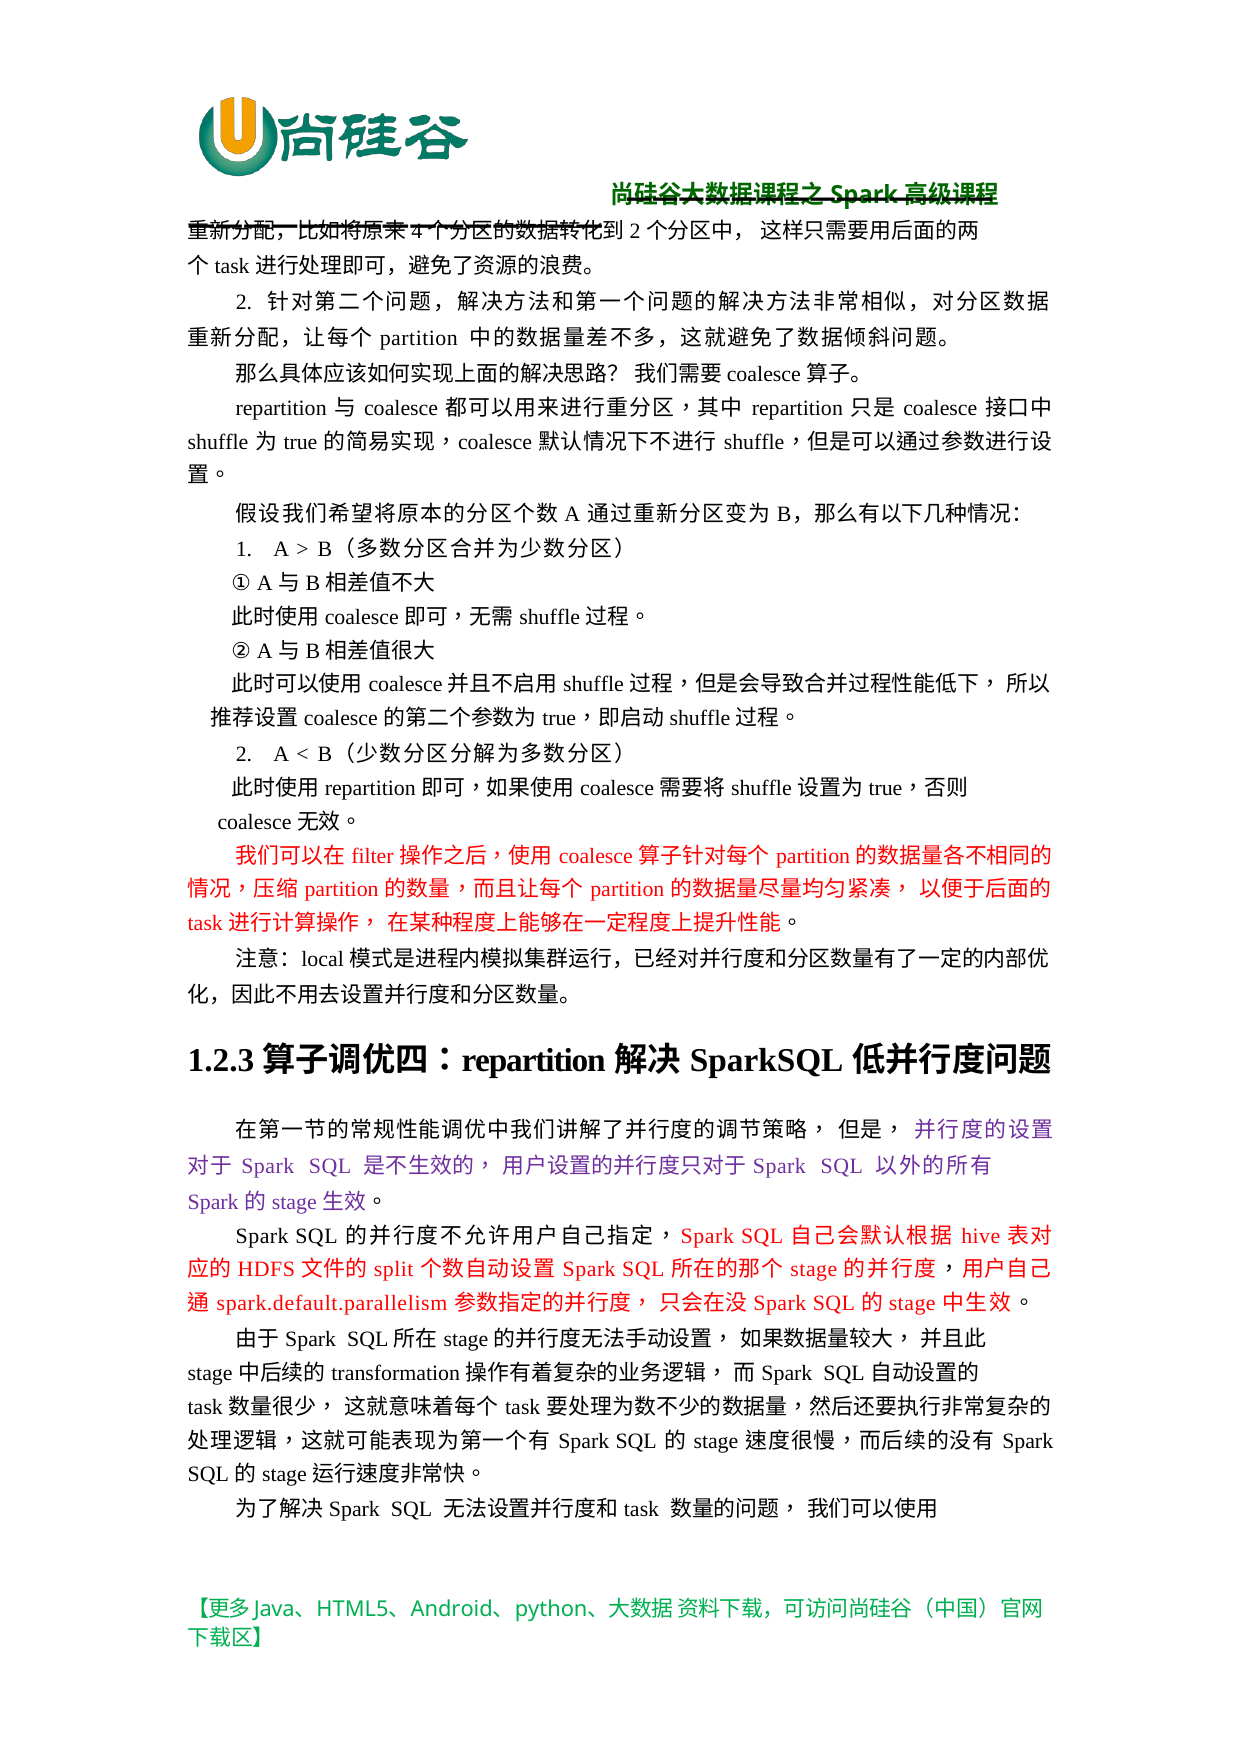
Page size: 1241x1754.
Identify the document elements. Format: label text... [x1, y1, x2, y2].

picture [187, 88, 475, 184]
text 假设我们希望将原本的分区个数 A 通过重新分区变为 B，那么有以下几种情况： [236, 496, 1073, 527]
text coalesce 无效。 [215, 806, 364, 836]
subtitle 算子调优四：repartition 解决 SparkSQL 低并行度问题 [187, 1036, 1073, 1081]
text ① A 与 B 相差值不大 [231, 567, 1073, 597]
text Spark 的 stage 生效。 [187, 1186, 1073, 1215]
text Spark SQL 的并行度不允许用户自己指定，Spark SQL 自己会默认根据 hive 表对应的 HDFS 文件的 split 个数自动设置 Spark SQL 所在的那个 stage 的并行度， 用户自己通 spark.default.parallelism 参数指定的并行度， 只会在没 Spark SQL 的 stage 中生效。 [187, 1219, 1052, 1317]
text 由于 Spark SQL 所在 stage 的并行度无法手动设置， 如果数据量较大， 并且此 [236, 1323, 1073, 1353]
text 在第一节的常规性能调优中我们讲解了并行度的调节策略， 但是， 并行度的设置对于 Spark SQL 是不生效的， 用户设置的并行度只对于 Spark SQL 以外的所有 [187, 1114, 1053, 1180]
text 我们可以在 filter 操作之后，使用 coalesce 算子针对每个 partition 的数据量各不相同的情况，压缩 partition 的数量，而且让每个 partition 的数据量尽量均匀紧凑， 以便于后面的 task 进行计算操作， 在某种程度上能够在一定程度上提升性能。 [187, 840, 1053, 937]
text task 数量很少， 这就意味着每个 task 要处理为数不少的数据量，然后还要执行非常复杂的处理逻辑，这就可能表现为第一个有 Spark SQL 的 stage 速度很慢，而后续的没有 Spark SQL 的 stage 运行速度非常快。 [187, 1391, 1053, 1488]
list 针对第二个问题，解决方法和第一个问题的解决方法非常相似，对分区数据重新分配，让每个 partition 中的数据量差不多，这就避免了数据倾斜问题。 [187, 284, 1051, 351]
text repartition 与 coalesce 都可以用来进行重分区，其中 repartition 只是 coalesce 接口中 shuffle 为 true 的简易实现，coalesce 默认情况下不进行 shuffle，但是可以通过参数进行设置。 [187, 392, 1053, 489]
text 那么具体应该如何实现上面的解决思路？ 我们需要 coalesce 算子。 [236, 356, 1073, 388]
list A > B（多数分区合并为少数分区） [236, 531, 1073, 563]
text 注意：local 模式是进程内模拟集群运行，已经对并行度和分区数量有了一定的内部优化，因此不用去设置并行度和分区数量。 [187, 941, 1051, 1009]
list A < B（少数分区分解为多数分区） [236, 736, 1073, 768]
text stage 中后续的 transformation 操作有着复杂的业务逻辑， 而 Spark SQL 自动设置的 [187, 1357, 1073, 1387]
text 此时可以使用 coalesce 并且不启用 shuffle 过程，但是会导致合并过程性能低下， 所以推荐设置 coalesce 的第二个参数为 true，即启动 shuffle 过程。 [211, 668, 1054, 732]
text ② A 与 B 相差值很大 [231, 635, 1073, 664]
text 为了解决 Spark SQL 无法设置并行度和 task 数量的问题， 我们可以使用 [236, 1493, 1073, 1522]
text 此时使用 repartition 即可，如果使用 coalesce 需要将 shuffle 设置为 true，否则 [231, 772, 1073, 802]
text 重新分配，比如将原来 4 个分区的数据转化到 2 个分区中， 这样只需要用后面的两 [187, 217, 1073, 244]
text 此时使用 coalesce 即可，无需 shuffle 过程。 [231, 601, 1073, 631]
text 个 task 进行处理即可，避免了资源的浪费。 [187, 248, 1073, 280]
